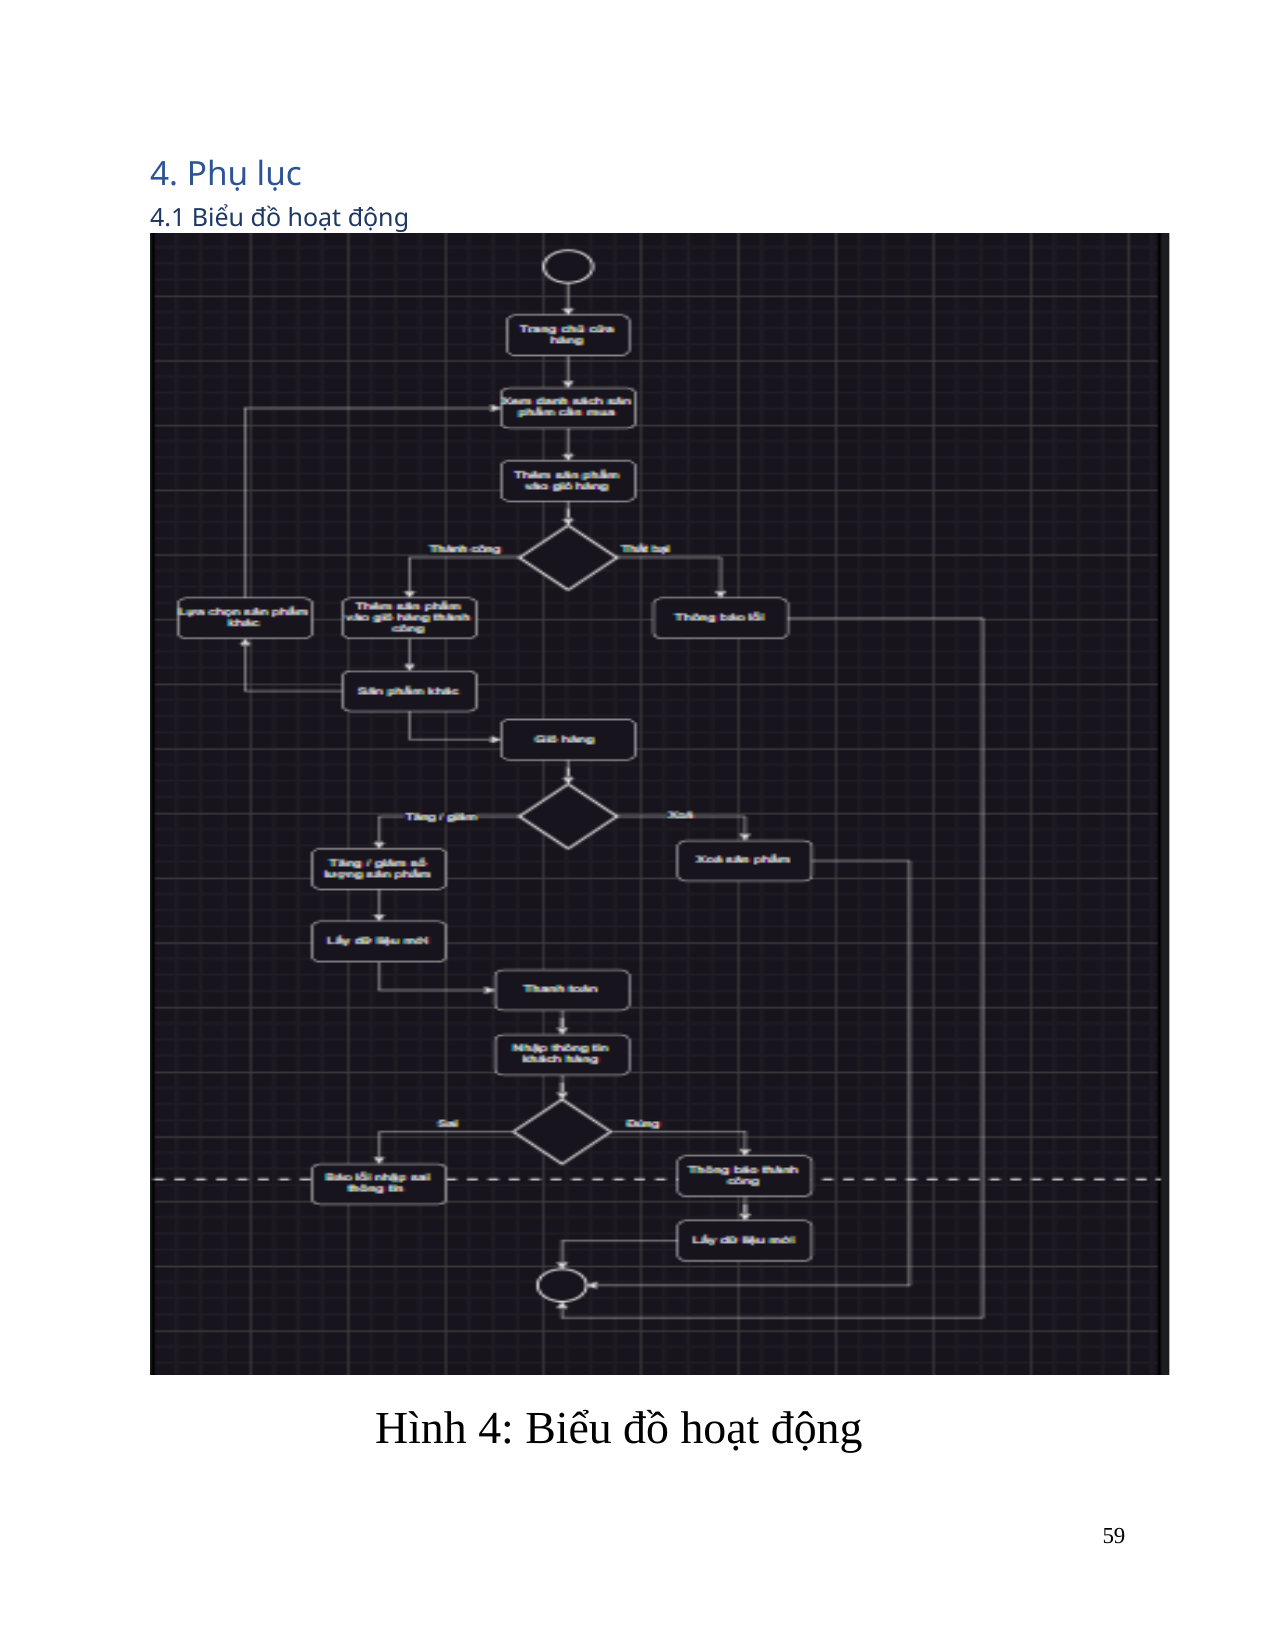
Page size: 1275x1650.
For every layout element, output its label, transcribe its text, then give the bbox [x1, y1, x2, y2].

subtitle 4.1 Biểu đồ hoạt động [150, 199, 1125, 233]
picture [150, 233, 1170, 1375]
text Hình 4: Biểu đồ hoạt động [300, 1401, 1125, 1454]
subtitle 4. Phụ lục [150, 150, 1125, 195]
